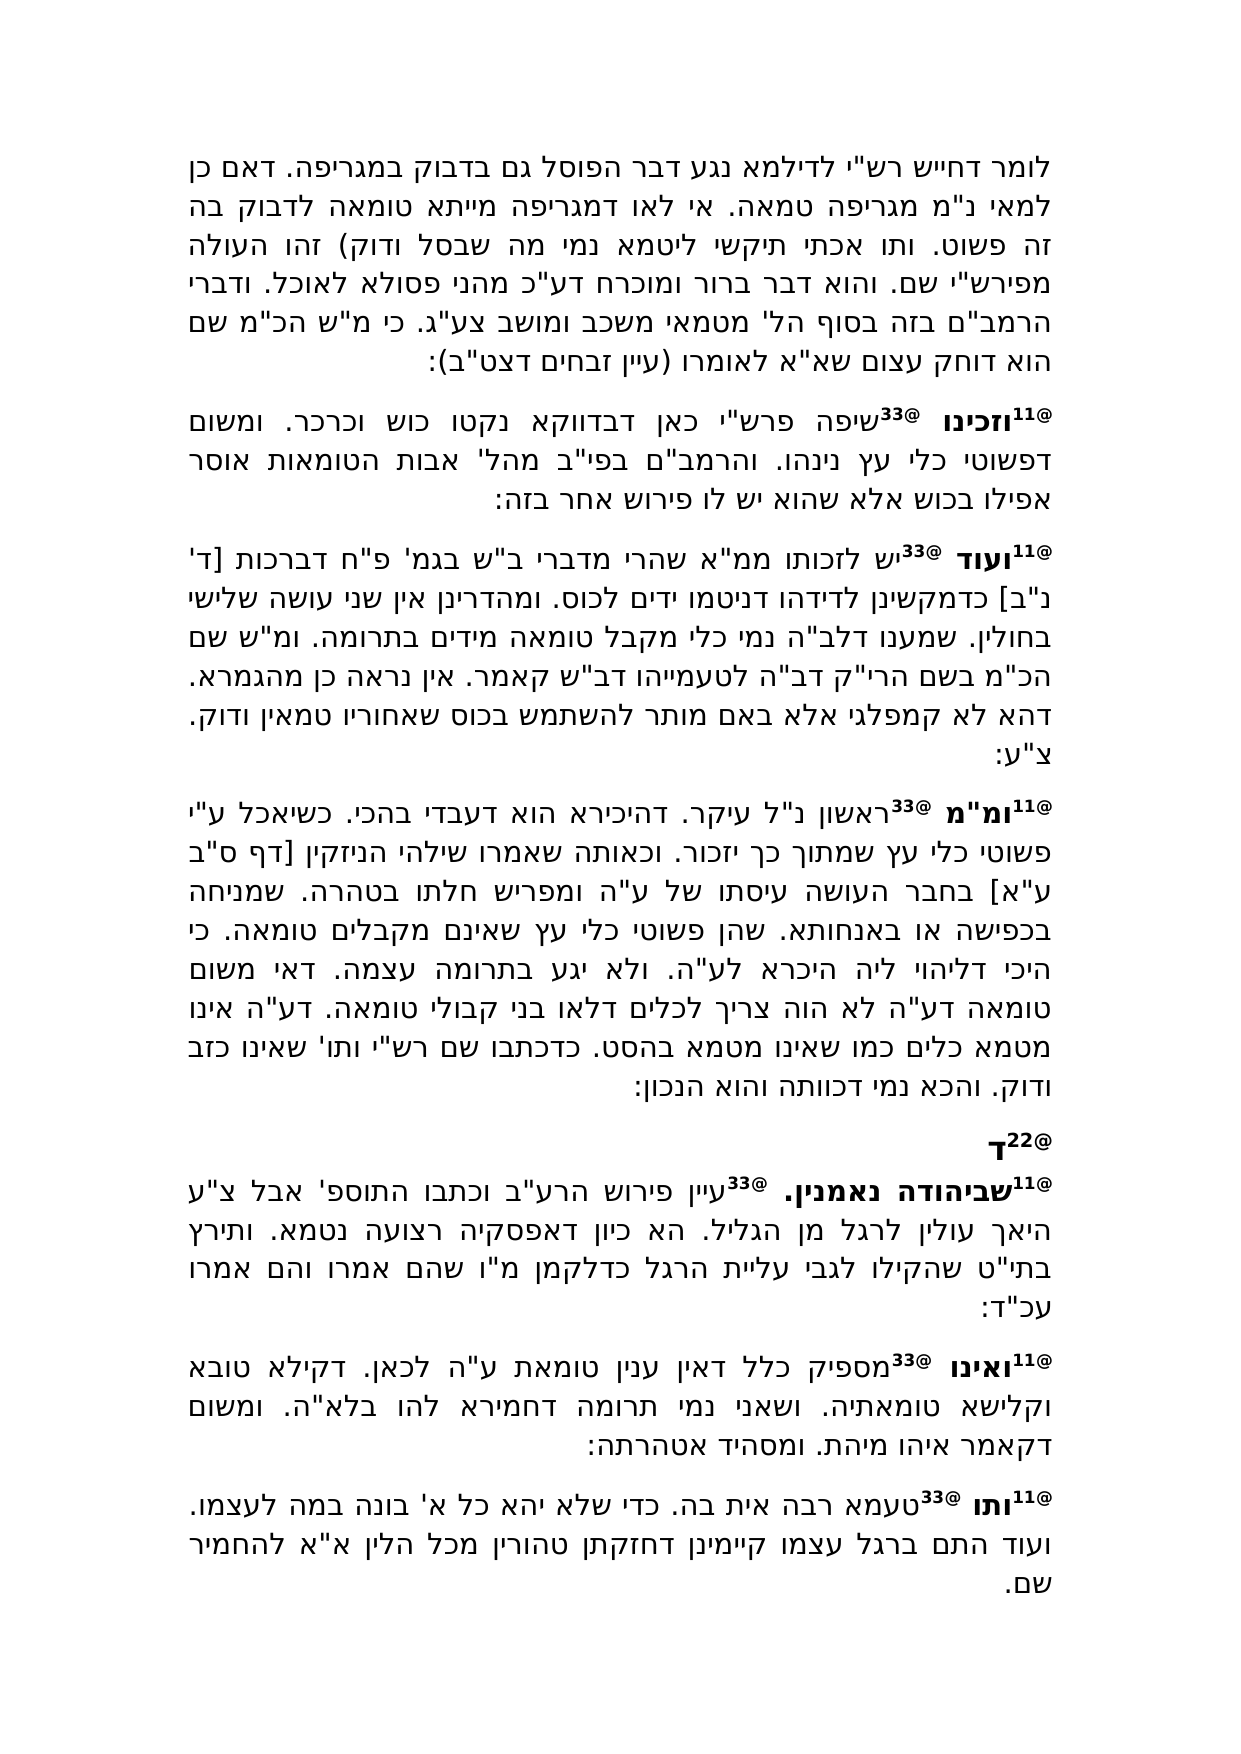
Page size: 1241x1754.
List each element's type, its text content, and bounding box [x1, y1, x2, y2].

text @11וזכינו @33שיפה פרש"י כאן דבדווקא נקטו כוש וכרכר. ומשום דפשוטי כלי עץ נינהו. והרמב"ם בפי"ב מהל' אבות הטומאות אוסר אפילו בכוש אלא שהוא יש לו פירוש אחר בזה: [187, 404, 1053, 516]
text @11ותו @33טעמא רבה אית בה. כדי שלא יהא כל א' בונה במה לעצמו. ועוד התם ברגל עצמו קיימינן דחזקתן טהורין מכל הלין א"א להחמיר שם. [187, 1488, 1053, 1600]
text @11ועוד @33יש לזכותו ממ"א שהרי מדברי ב"ש בגמ' פ"ח דברכות [ד' נ"ב] כדמקשינן לדידהו דניטמו ידים לכוס. ומהדרינן אין שני עושה שלישי בחולין. שמענו דלב"ה נמי כלי מקבל טומאה מידים בתרומה. ומ"ש שם הכ"מ בשם הרי"ק דב"ה לטעמייהו דב"ש קאמר. אין נראה כן מהגמרא. דהא לא קמפלגי אלא באם מותר להשתמש בכוס שאחוריו טמאין ודוק. צ"ע: [187, 542, 1053, 771]
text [187, 150, 1053, 379]
subtitle @22ד [187, 1129, 1053, 1168]
text @11שביהודה נאמנין. @33עיין פירוש הרע"ב וכתבו התוספ' אבל צ"ע היאך עולין לרגל מן הגליל. הא כיון דאפסקיה רצועה נטמא. ותירץ בתי"ט שהקילו לגבי עליית הרגל כדלקמן מ"ו שהם אמרו והם אמרו עכ"ד: [187, 1174, 1053, 1325]
text @11ואינו @33מספיק כלל דאין ענין טומאת ע"ה לכאן. דקילא טובא וקלישא טומאתיה. ושאני נמי תרומה דחמירא להו בלא"ה. ומשום דקאמר איהו מיהת. ומסהיד אטהרתה: [187, 1351, 1053, 1462]
text @11ומ"מ @33ראשון נ"ל עיקר. דהיכירא הוא דעבדי בהכי. כשיאכל ע"י פשוטי כלי עץ שמתוך כך יזכור. וכאותה שאמרו שילהי הניזקין [דף ס"ב ע"א] בחבר העושה עיסתו של ע"ה ומפריש חלתו בטהרה. שמניחה בכפישה או באנחותא. שהן פשוטי כלי עץ שאינם מקבלים טומאה. כי היכי דליהוי ליה היכרא לע"ה. ולא יגע בתרומה עצמה. דאי משום טומאה דע"ה לא הוה צריך לכלים דלאו בני קבולי טומאה. דע"ה אינו מטמא כלים כמו שאינו מטמא בהסט. כדכתבו שם רש"י ותו' שאינו כזב ודוק. והכא נמי דכוותה והוא הנכון: [187, 797, 1053, 1103]
